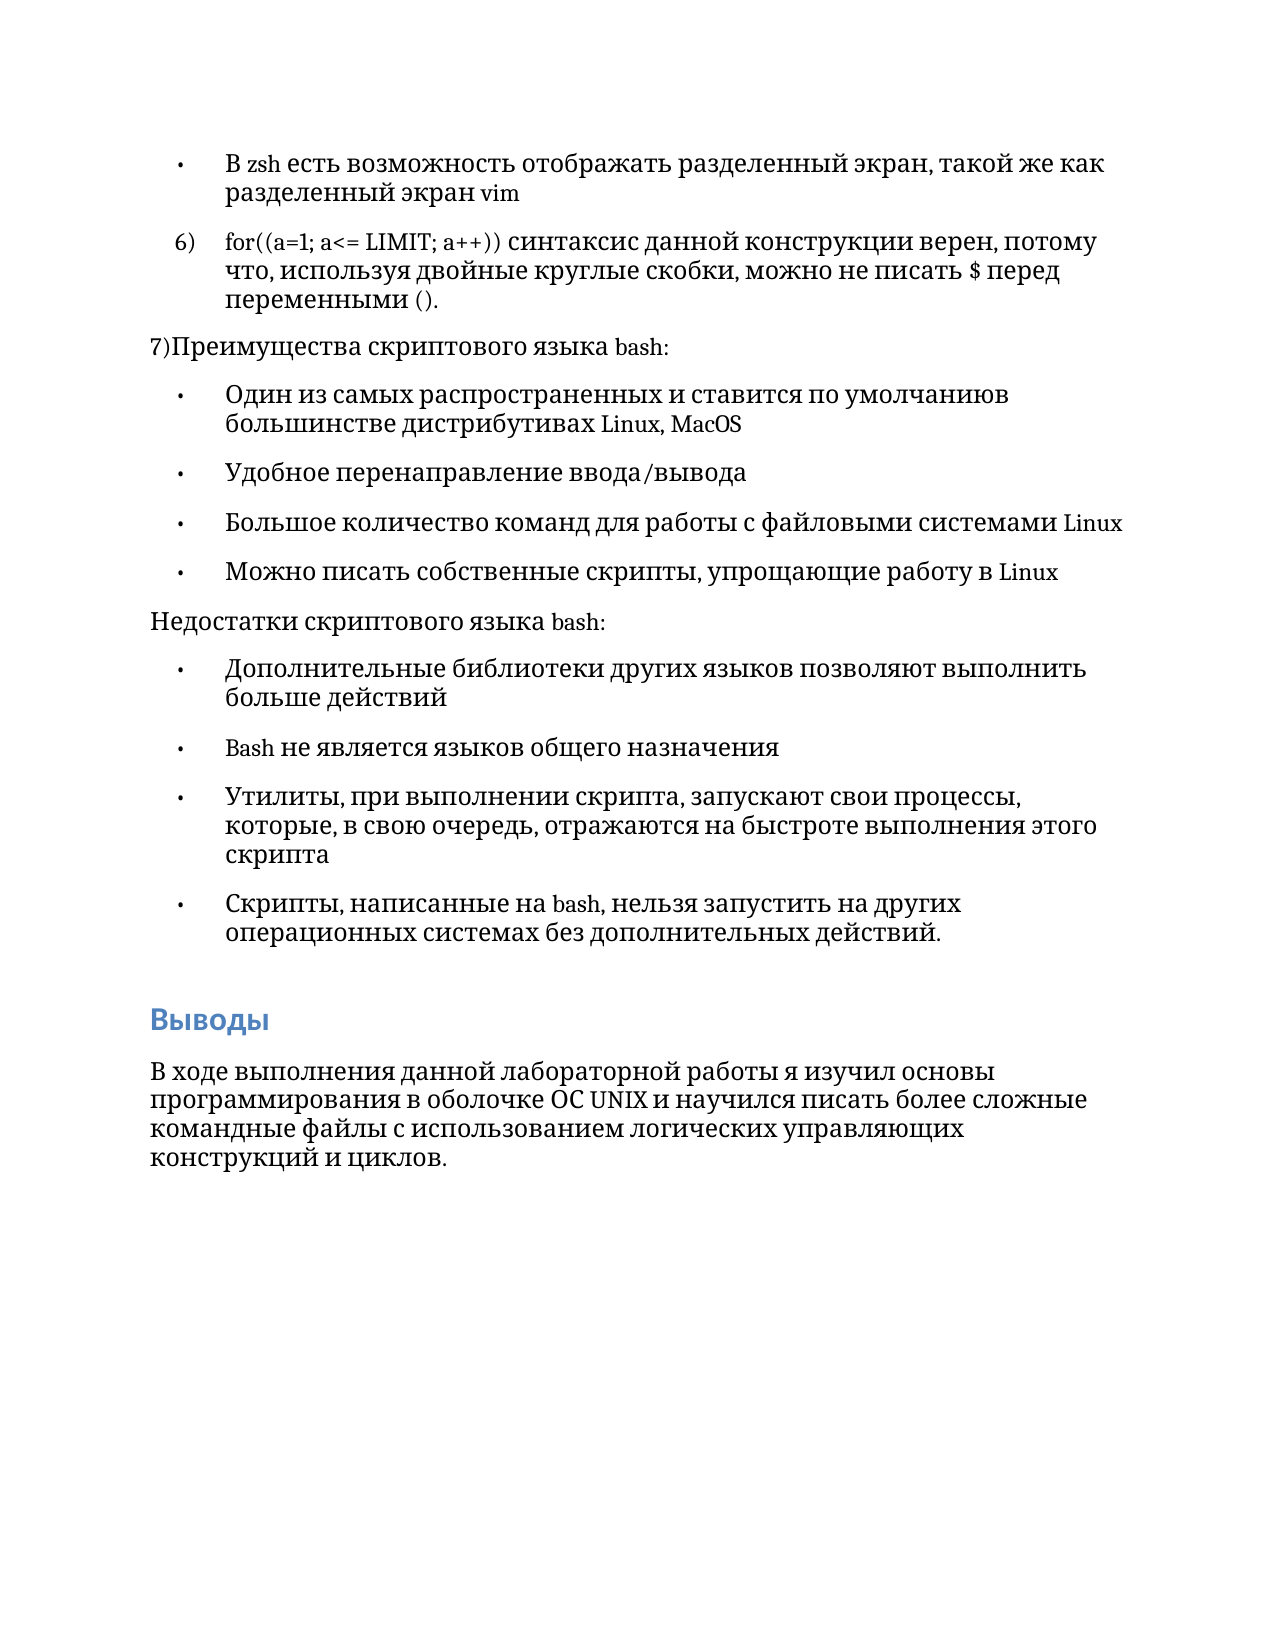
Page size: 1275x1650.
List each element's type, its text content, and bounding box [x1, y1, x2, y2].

text В ходе выполнения данной лабораторной работы я изучил основы программирования в оболочке ОС UNIX и научился писать более сложные командные файлы с использованием логических управляющих конструкций и циклов. [150, 1057, 1125, 1172]
list Скрипты, написанные на bash, нельзя запустить на других операционных системах без дополнительных действий. [175, 890, 1125, 948]
list Большое количество команд для работы с файловыми системами Linux [175, 509, 1125, 537]
list Удобное перенаправление ввода/вывода [175, 459, 1125, 488]
list Bash не является языков общего назначения [175, 734, 1125, 762]
text 7)Преимущества скриптового языка bash: [150, 333, 1125, 362]
list for((a=1; a<= LIMIT; a++)) синтаксис данной конструкции верен, потому что, используя двойные круглые скобки, можно не писать $ перед переменными (). [175, 228, 1125, 314]
text Недостатки скриптового языка bash: [150, 608, 1125, 637]
list Утилиты, при выполнении скрипта, запускают свои процессы, которые, в свою очередь, отражаются на быстроте выполнения этого скрипта [175, 783, 1125, 869]
list В zsh есть возможность отображать разделенный экран, такой же как разделенный экран vim [175, 150, 1125, 207]
list Можно писать собственные скрипты, упрощающие работу в Linux [175, 558, 1125, 587]
list Дополнительные библиотеки других языков позволяют выполнить больше действий [175, 655, 1125, 713]
list Один из самых распространенных и ставится по умолчаниюв большинстве дистрибутивах Linux, MacOS [175, 381, 1125, 438]
subtitle Выводы [150, 998, 1125, 1039]
